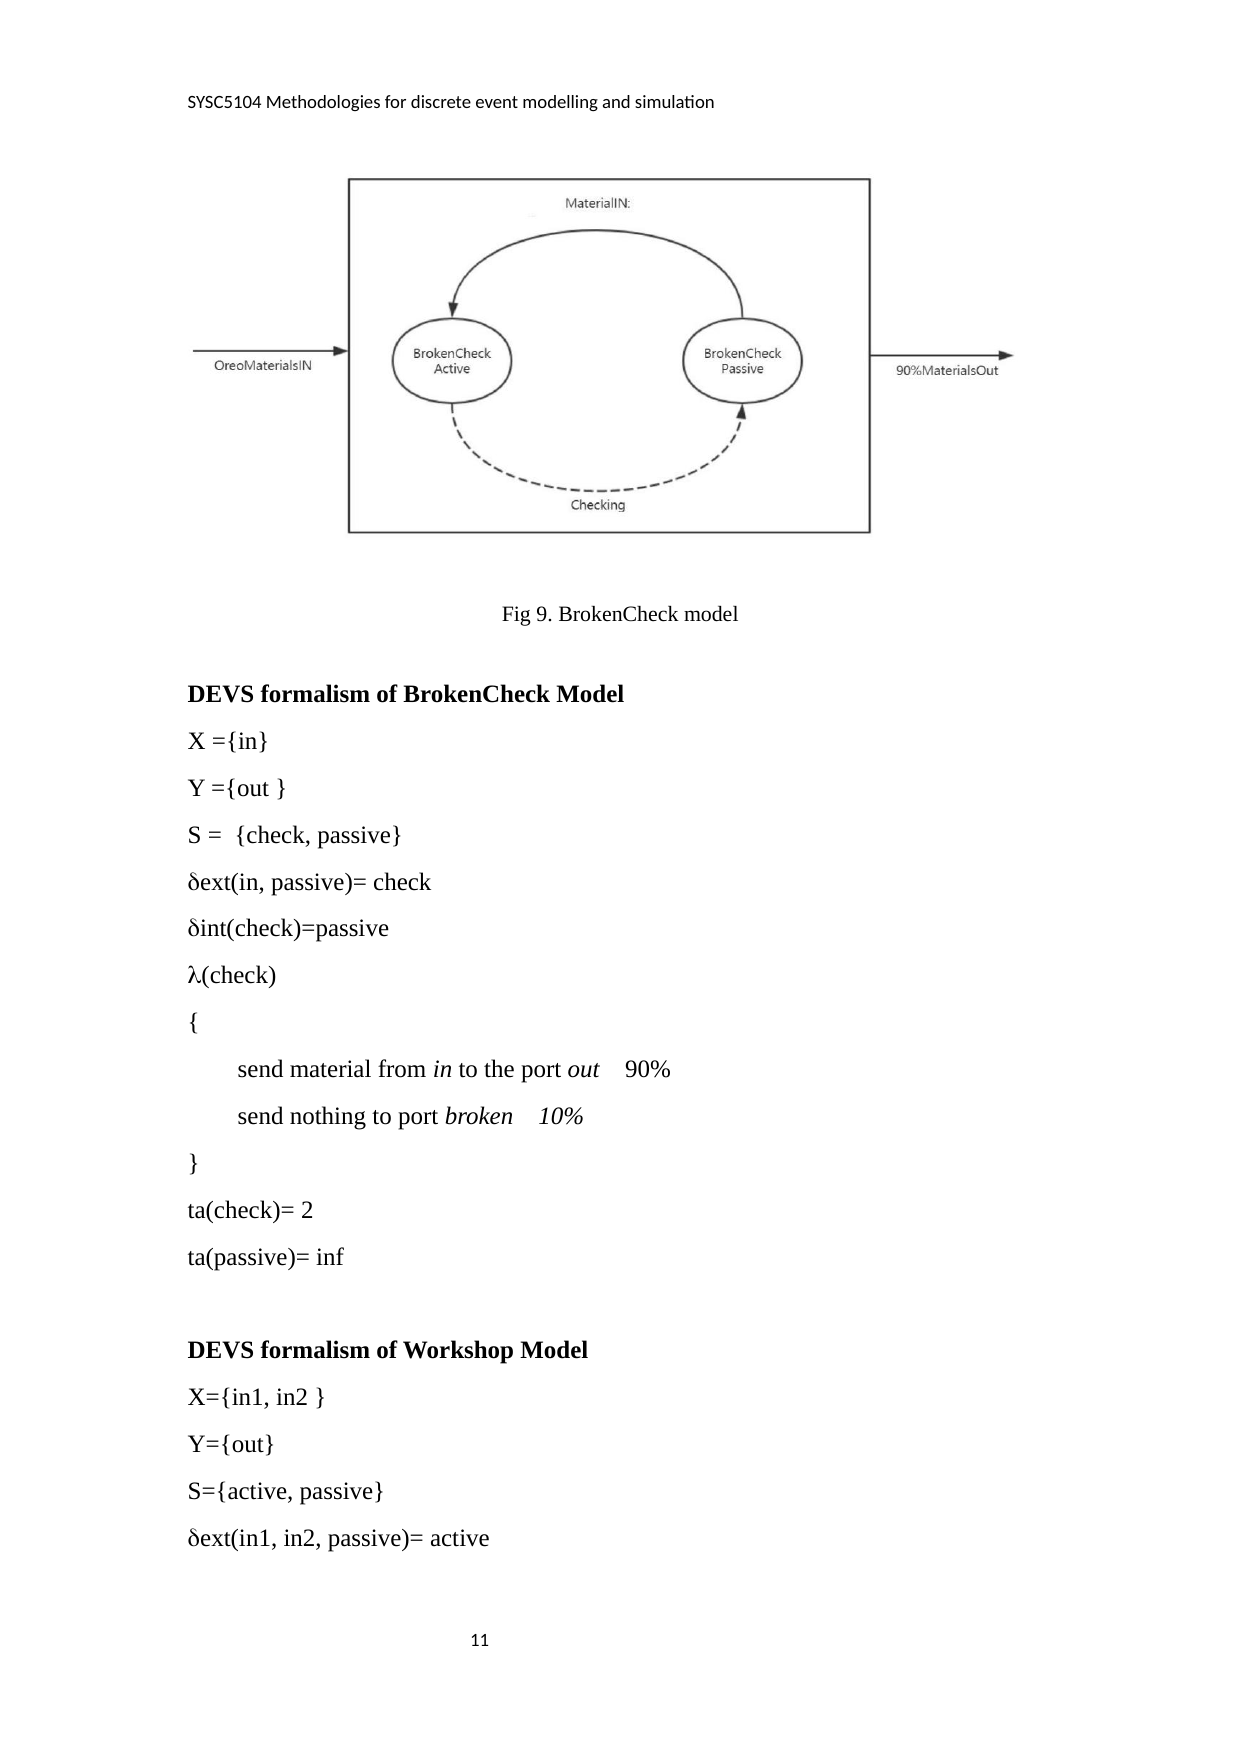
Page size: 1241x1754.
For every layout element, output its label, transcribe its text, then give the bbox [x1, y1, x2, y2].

text X ={in} [187, 724, 1053, 757]
text int(check)=passive [187, 912, 1053, 944]
text ext(in, passive)= check [187, 865, 1053, 897]
picture [187, 162, 1095, 560]
text ta(passive)= inf [187, 1240, 1053, 1272]
text X={in1, in2 } [187, 1380, 1053, 1413]
text S={active, passive} [187, 1474, 1053, 1507]
text ta(check)= 2 [187, 1193, 1053, 1225]
text Y ={out } [187, 771, 1053, 803]
text S ={check, passive} [187, 818, 1053, 850]
text } [187, 1146, 1053, 1178]
text DEVS formalism of BrokenCheck Model [187, 677, 1053, 710]
text DEVS formalism of Workshop Model [187, 1333, 1053, 1366]
text (check) [187, 958, 1053, 991]
text Fig 9. BrokenCheck model [187, 598, 1053, 630]
text send nothing to port broken 10% [187, 1099, 1053, 1132]
text ext(in1, in2, passive)= active [187, 1521, 1053, 1553]
text { [187, 1005, 1053, 1038]
text Y={out} [187, 1427, 1053, 1460]
text send material from in to the port out 90% [187, 1052, 1053, 1085]
